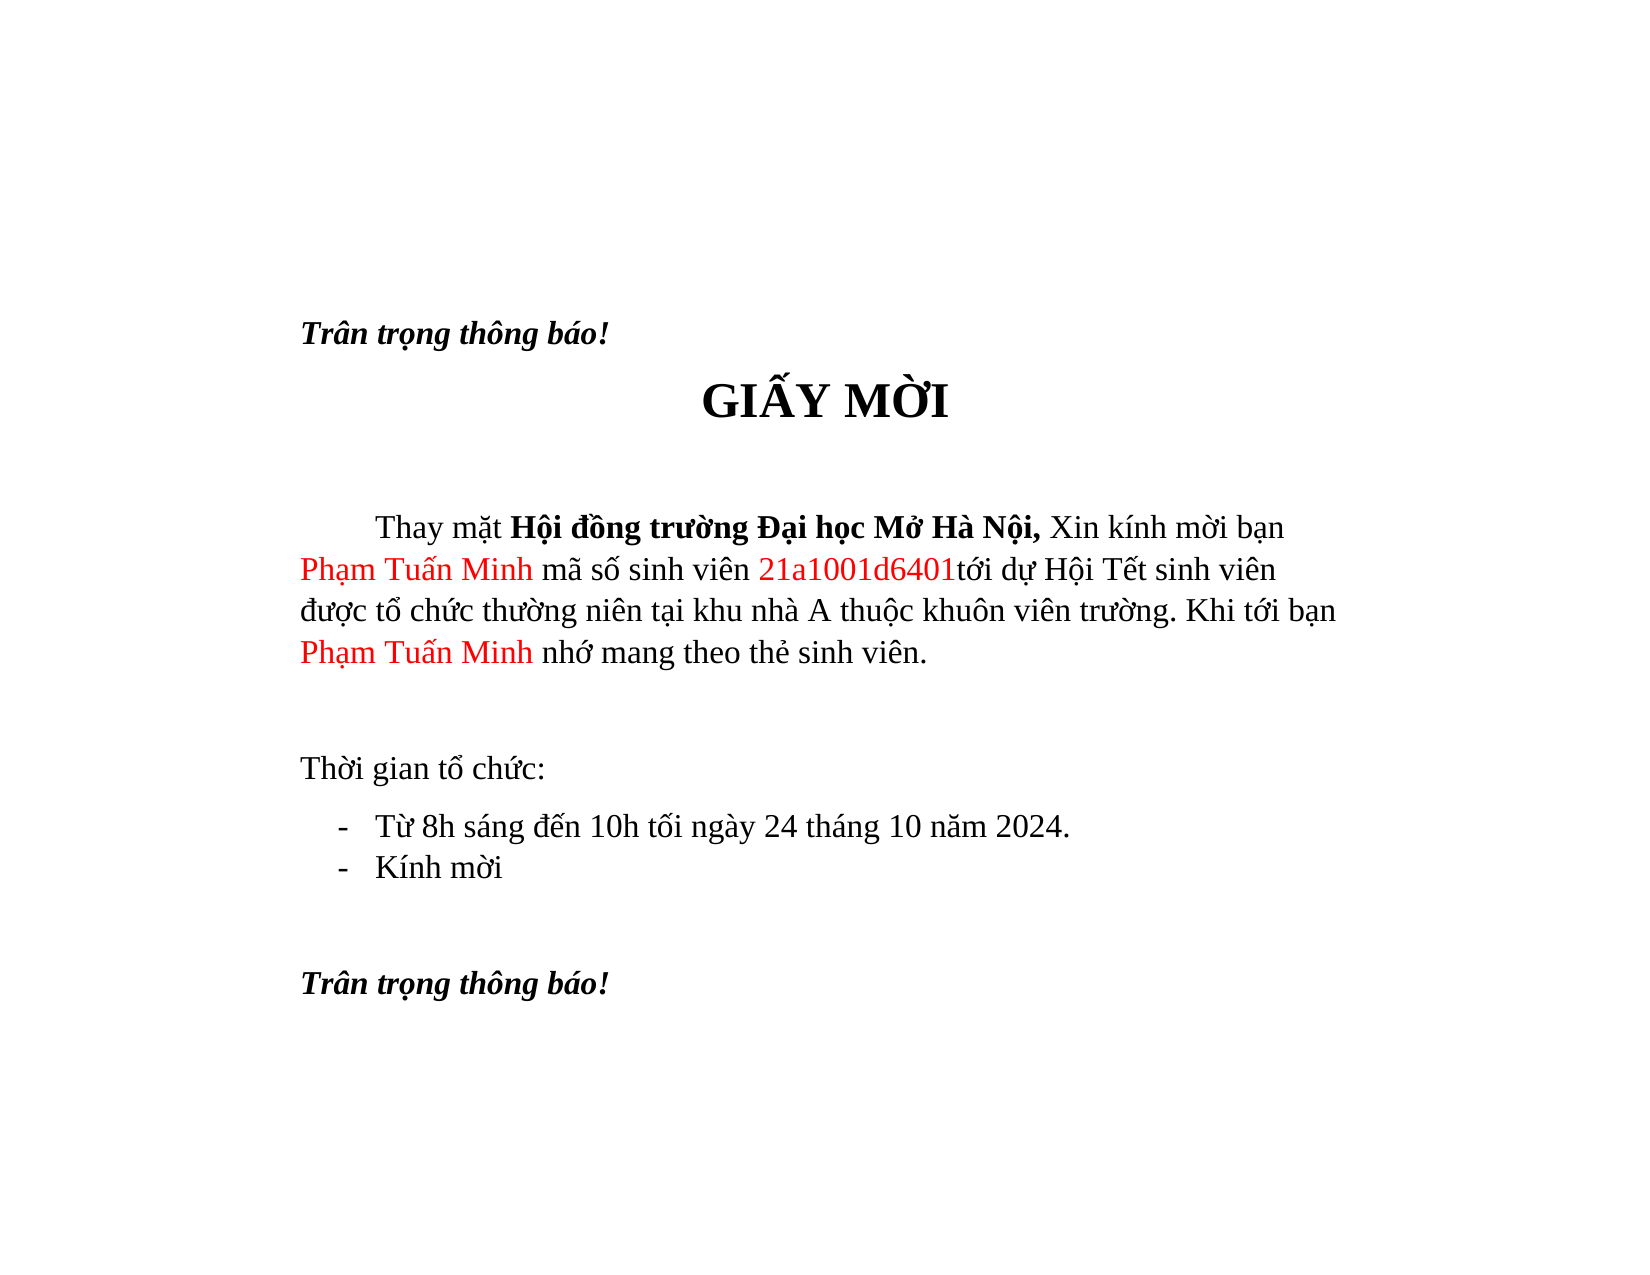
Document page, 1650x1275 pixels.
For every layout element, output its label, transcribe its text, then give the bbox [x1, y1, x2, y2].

list Kính mời [337, 847, 1350, 886]
text Thay mặt Hội đồng trường Đại học Mở Hà Nội, Xin kính mời bạn Phạm Tuấn Minh mã số sinh viên 21a1001d6401 tới dự Hội Tết sinh viên được tổ chức thường niên tại khu nhà A thuộc khuôn viên trường. Khi tới bạn Phạm Tuấn Minh nhớ mang theo thẻ sinh viên. [300, 508, 1350, 670]
text Thời gian tổ chức: [300, 748, 1350, 786]
text Trân trọng thông báo! [300, 963, 1350, 1002]
text GIẤY MỜI [300, 371, 1350, 428]
text Trân trọng thông báo! [300, 313, 1350, 351]
list Từ 8h sáng đến 10h tối ngày 24 tháng 10 năm 2024. [337, 806, 1350, 844]
